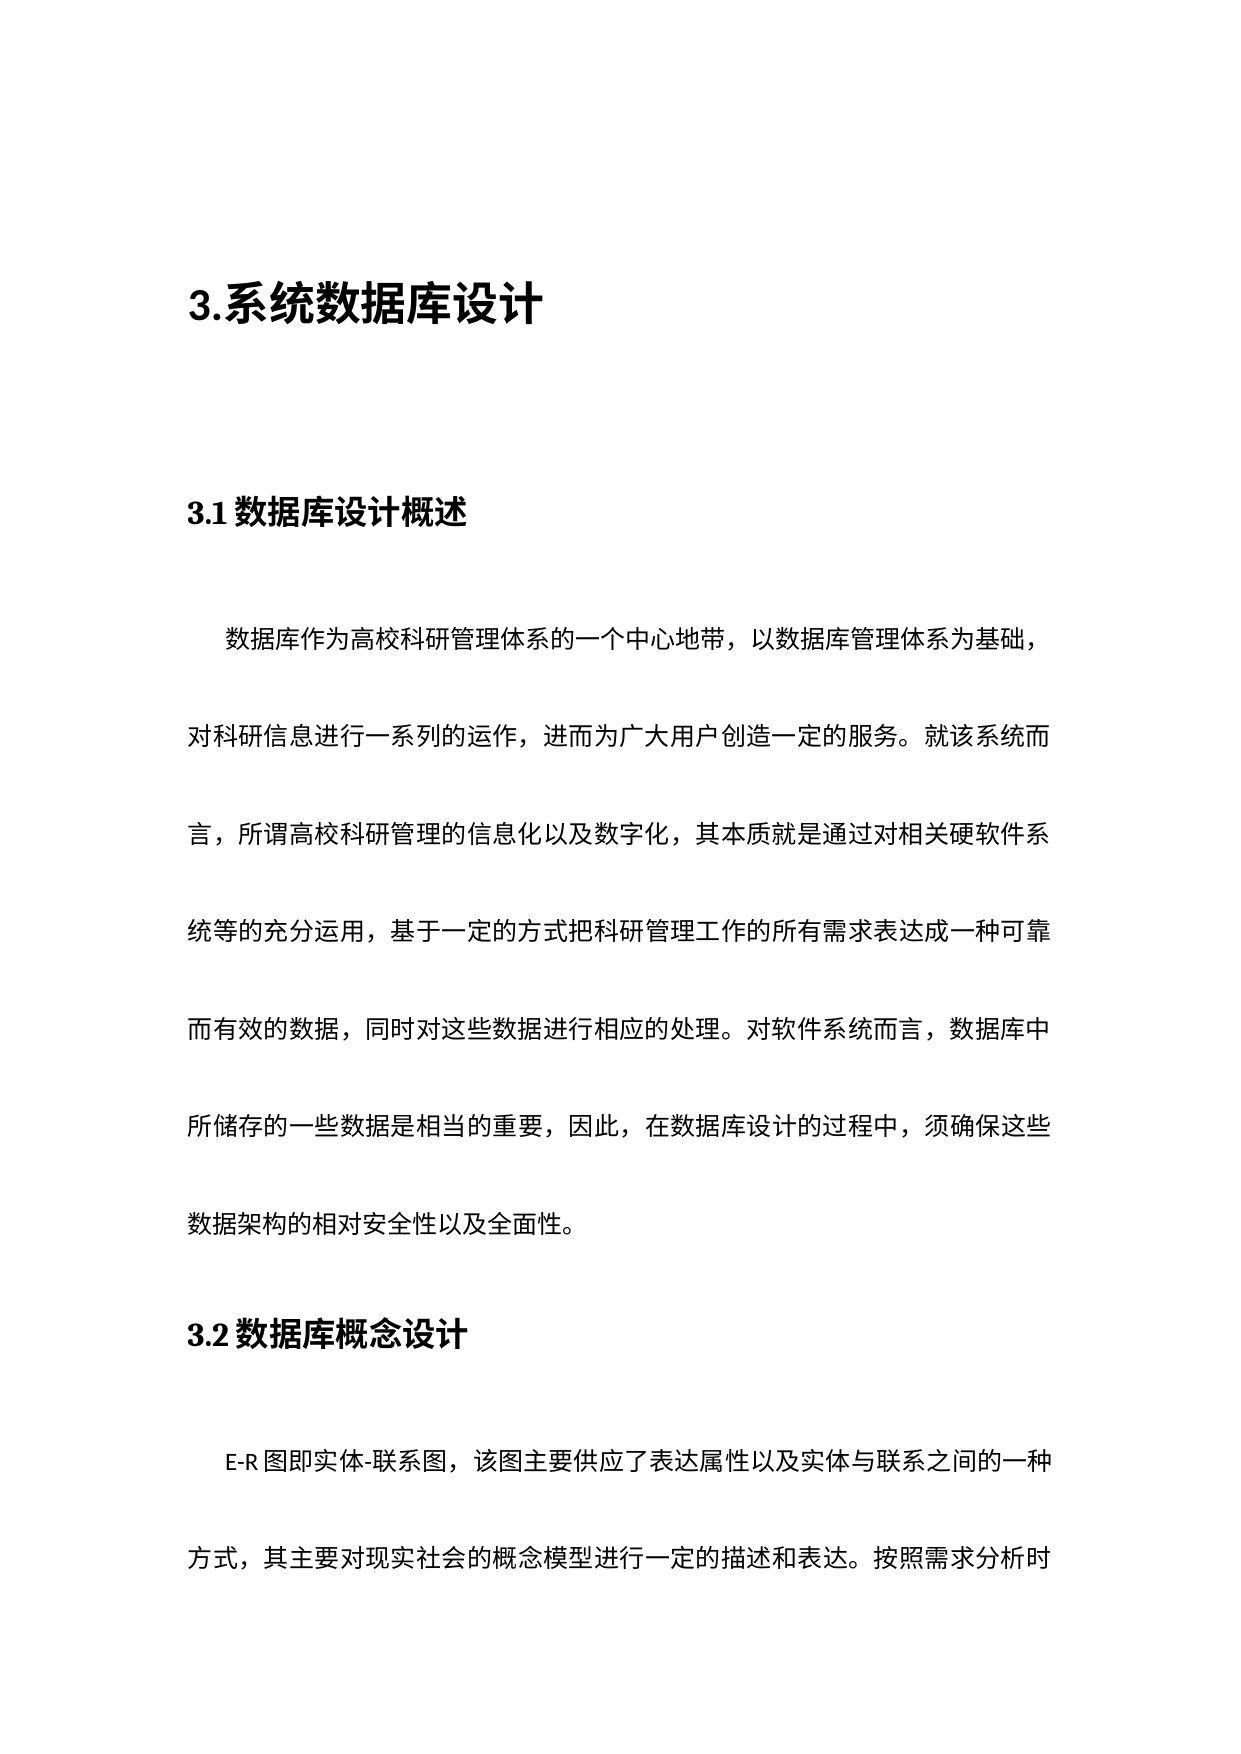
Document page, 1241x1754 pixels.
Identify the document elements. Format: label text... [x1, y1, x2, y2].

subtitle 3.2数据库概念设计 [187, 1300, 1053, 1365]
subtitle 3.系统数据库设计 [187, 252, 1053, 349]
text 数据库作为高校科研管理体系的一个中心地带，以数据库管理体系为基础，对科研信息进行一系列的运作，进而为广大用户创造一定的服务。就该系统而言，所谓高校科研管理的信息化以及数字化，其本质就是通过对相关硬软件系统等的充分运用，基于一定的方式把科研管理工作的所有需求表达成一种可靠而有效的数据，同时对这些数据进行相应的处理。对软件系统而言，数据库中所储存的一些数据是相当的重要，因此，在数据库设计的过程中，须确保这些数据架构的相对安全性以及全面性。 [187, 605, 1053, 1255]
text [187, 1427, 1053, 1589]
subtitle 3.1数据库设计概述 [187, 477, 1053, 542]
